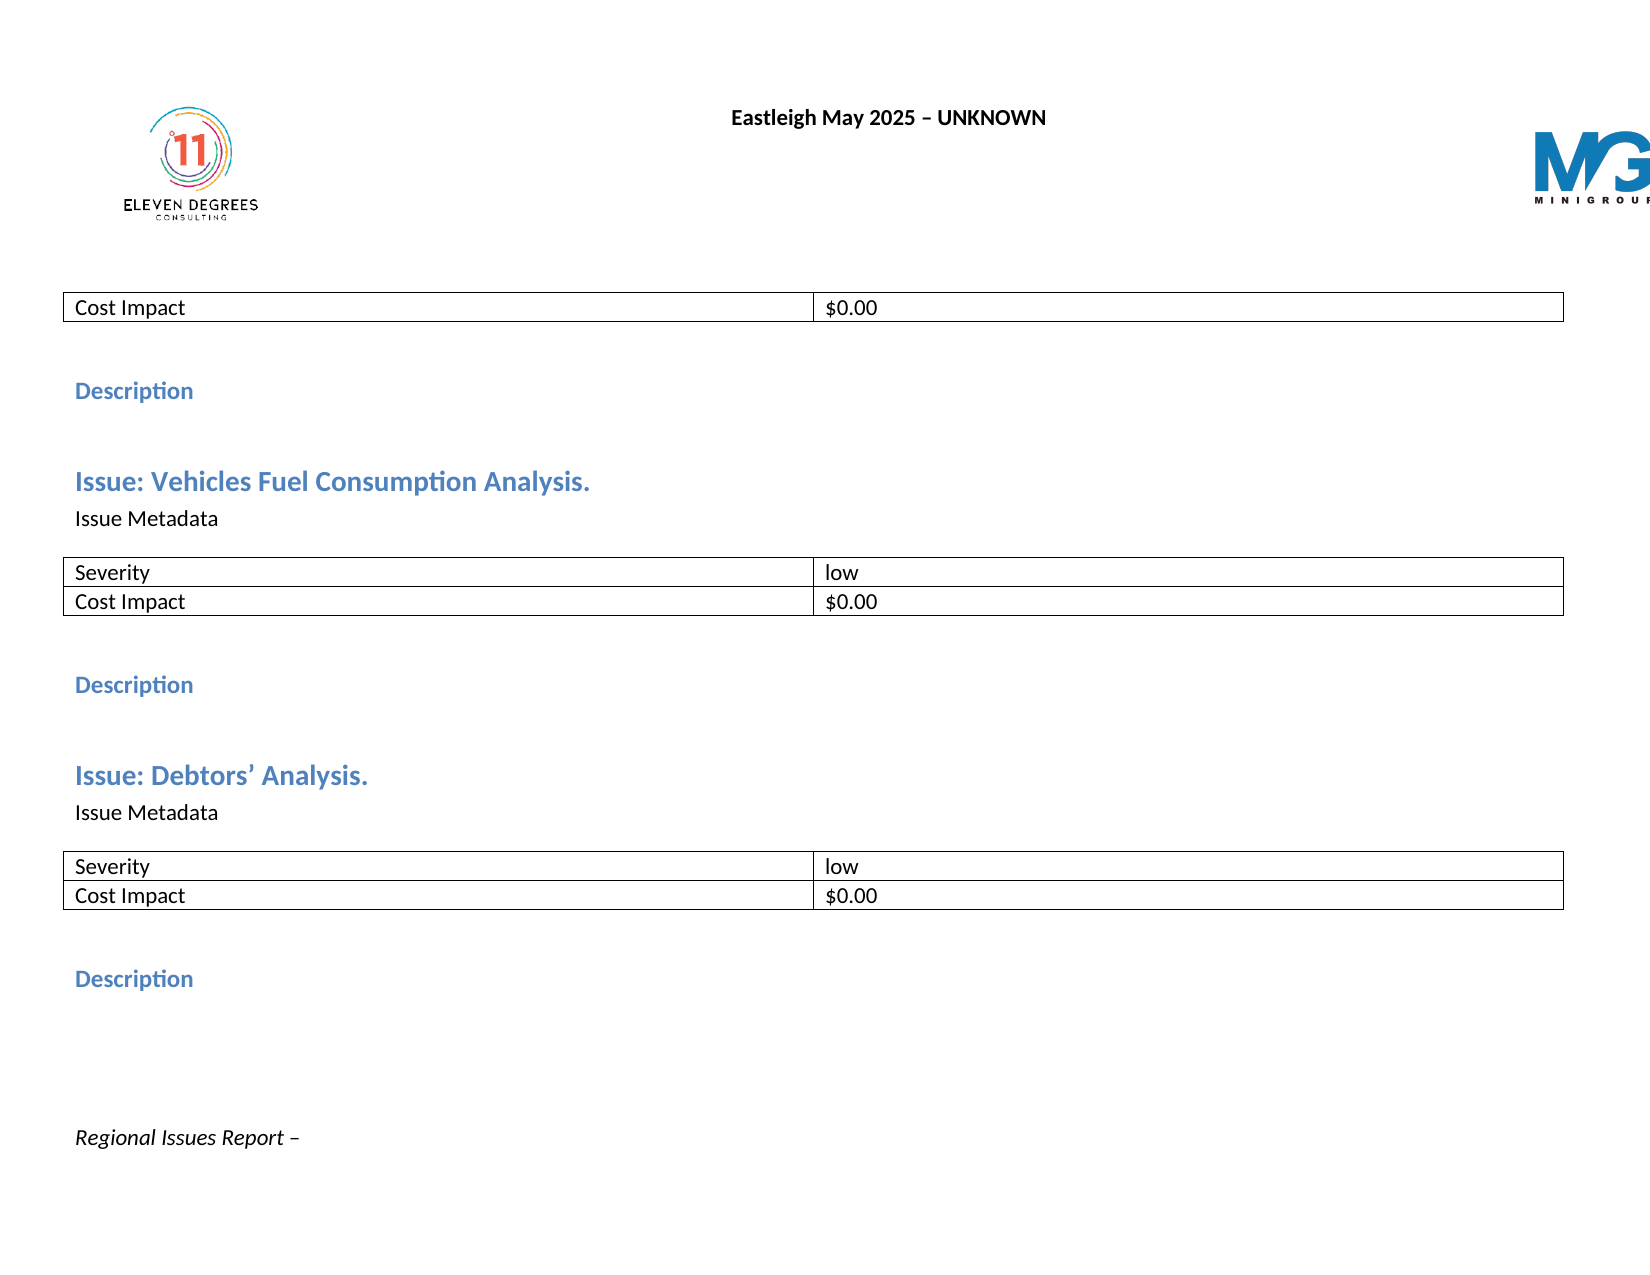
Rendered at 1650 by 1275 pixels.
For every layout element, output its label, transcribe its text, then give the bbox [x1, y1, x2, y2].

picture [1503, 103, 1650, 231]
subtitle Issue: Vehicles Fuel Consumption Analysis. [75, 463, 1575, 498]
table_header low [814, 852, 1563, 880]
table_cell $0.00 [814, 293, 1563, 321]
subtitle Description [75, 375, 1575, 405]
table_cell Cost Impact [64, 293, 813, 321]
subtitle Description [75, 963, 1575, 994]
text Issue Metadata [75, 504, 1575, 532]
table_header low [814, 558, 1563, 586]
picture [93, 103, 274, 243]
table_header Severity [64, 558, 813, 586]
table_header Severity [64, 852, 813, 880]
subtitle Description [75, 669, 1575, 699]
subtitle Issue: Debtors’ Analysis. [75, 757, 1575, 793]
text Issue Metadata [75, 798, 1575, 826]
table_cell Cost Impact [64, 587, 813, 615]
table_cell $0.00 [814, 881, 1563, 909]
table_cell Cost Impact [64, 881, 813, 909]
table_cell $0.00 [814, 587, 1563, 615]
